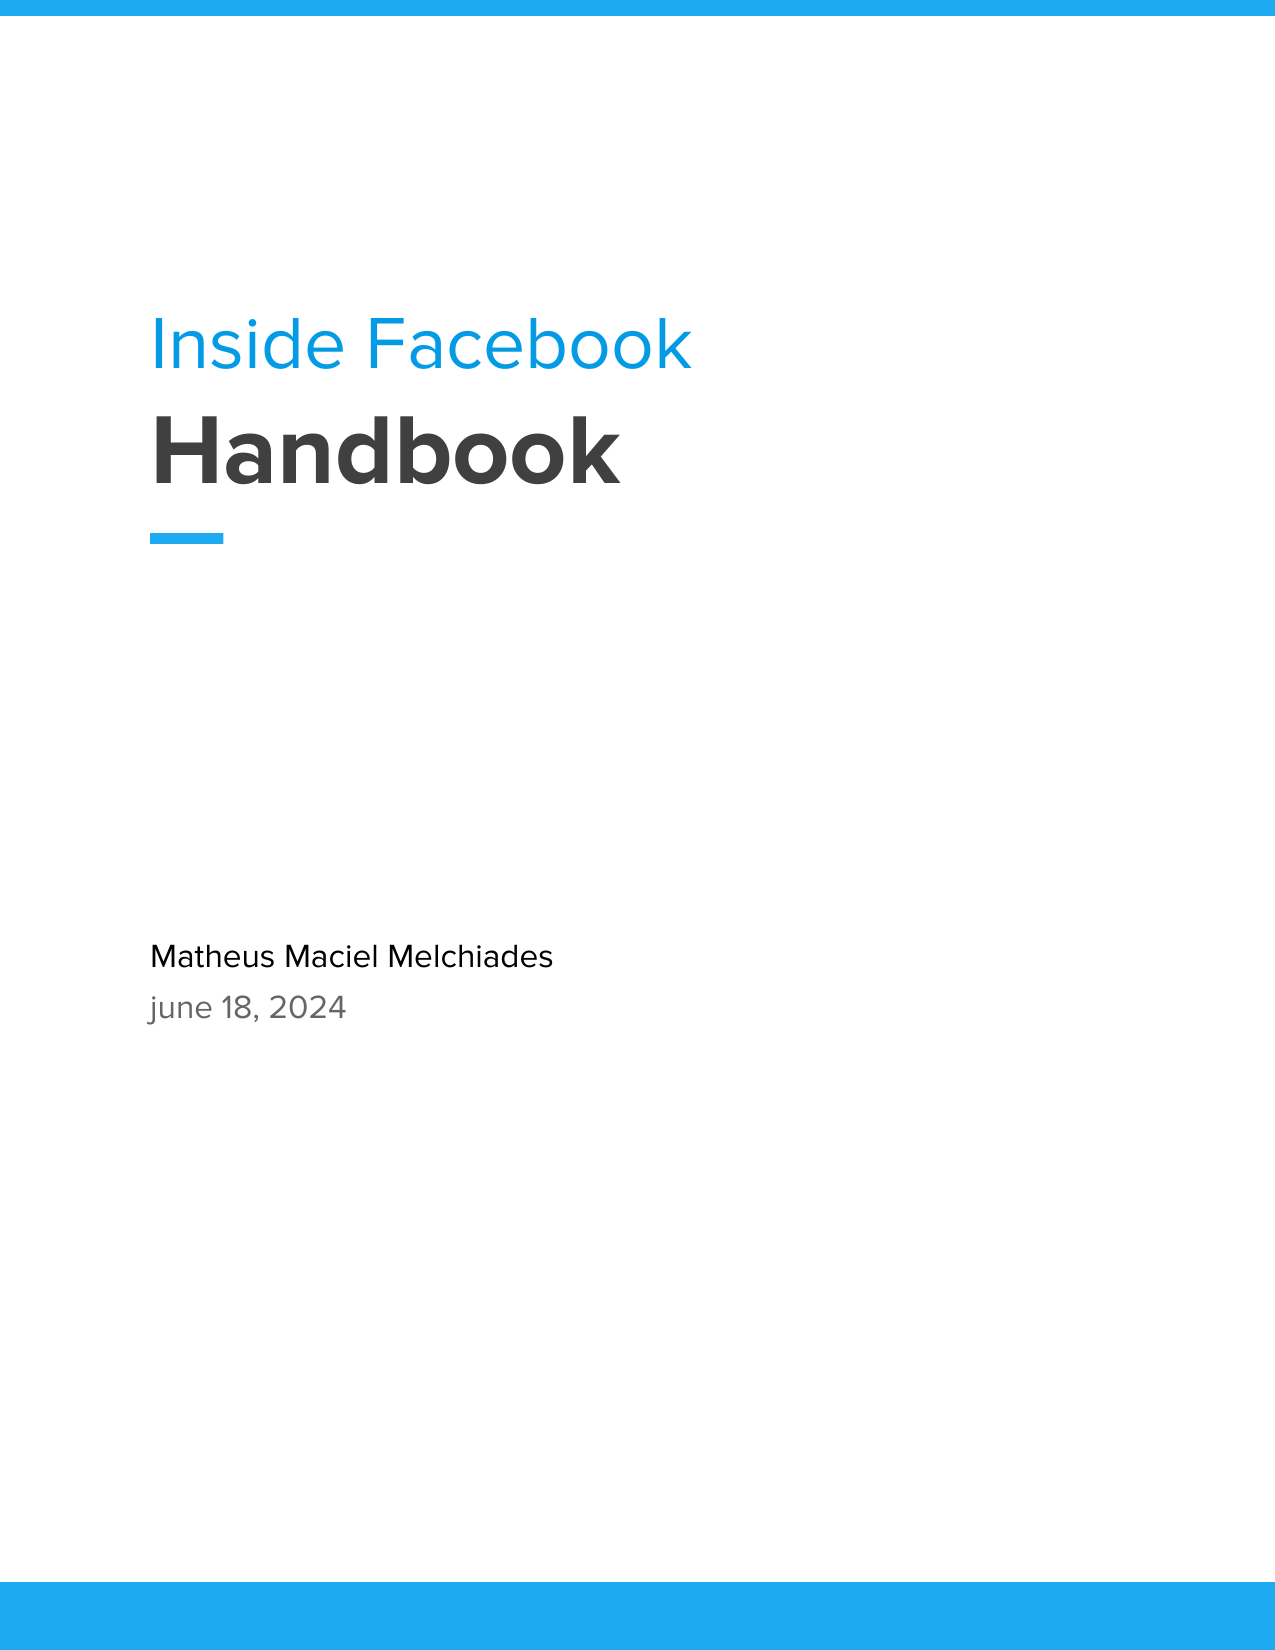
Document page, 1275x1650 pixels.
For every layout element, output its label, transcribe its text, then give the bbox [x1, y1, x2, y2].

picture [150, 533, 224, 544]
picture [0, 0, 1275, 16]
picture [0, 1582, 1275, 1650]
title Inside Facebook Handbook [150, 300, 1125, 513]
text Matheus Maciel Melchiades june 18, 2024 [150, 937, 1125, 1028]
